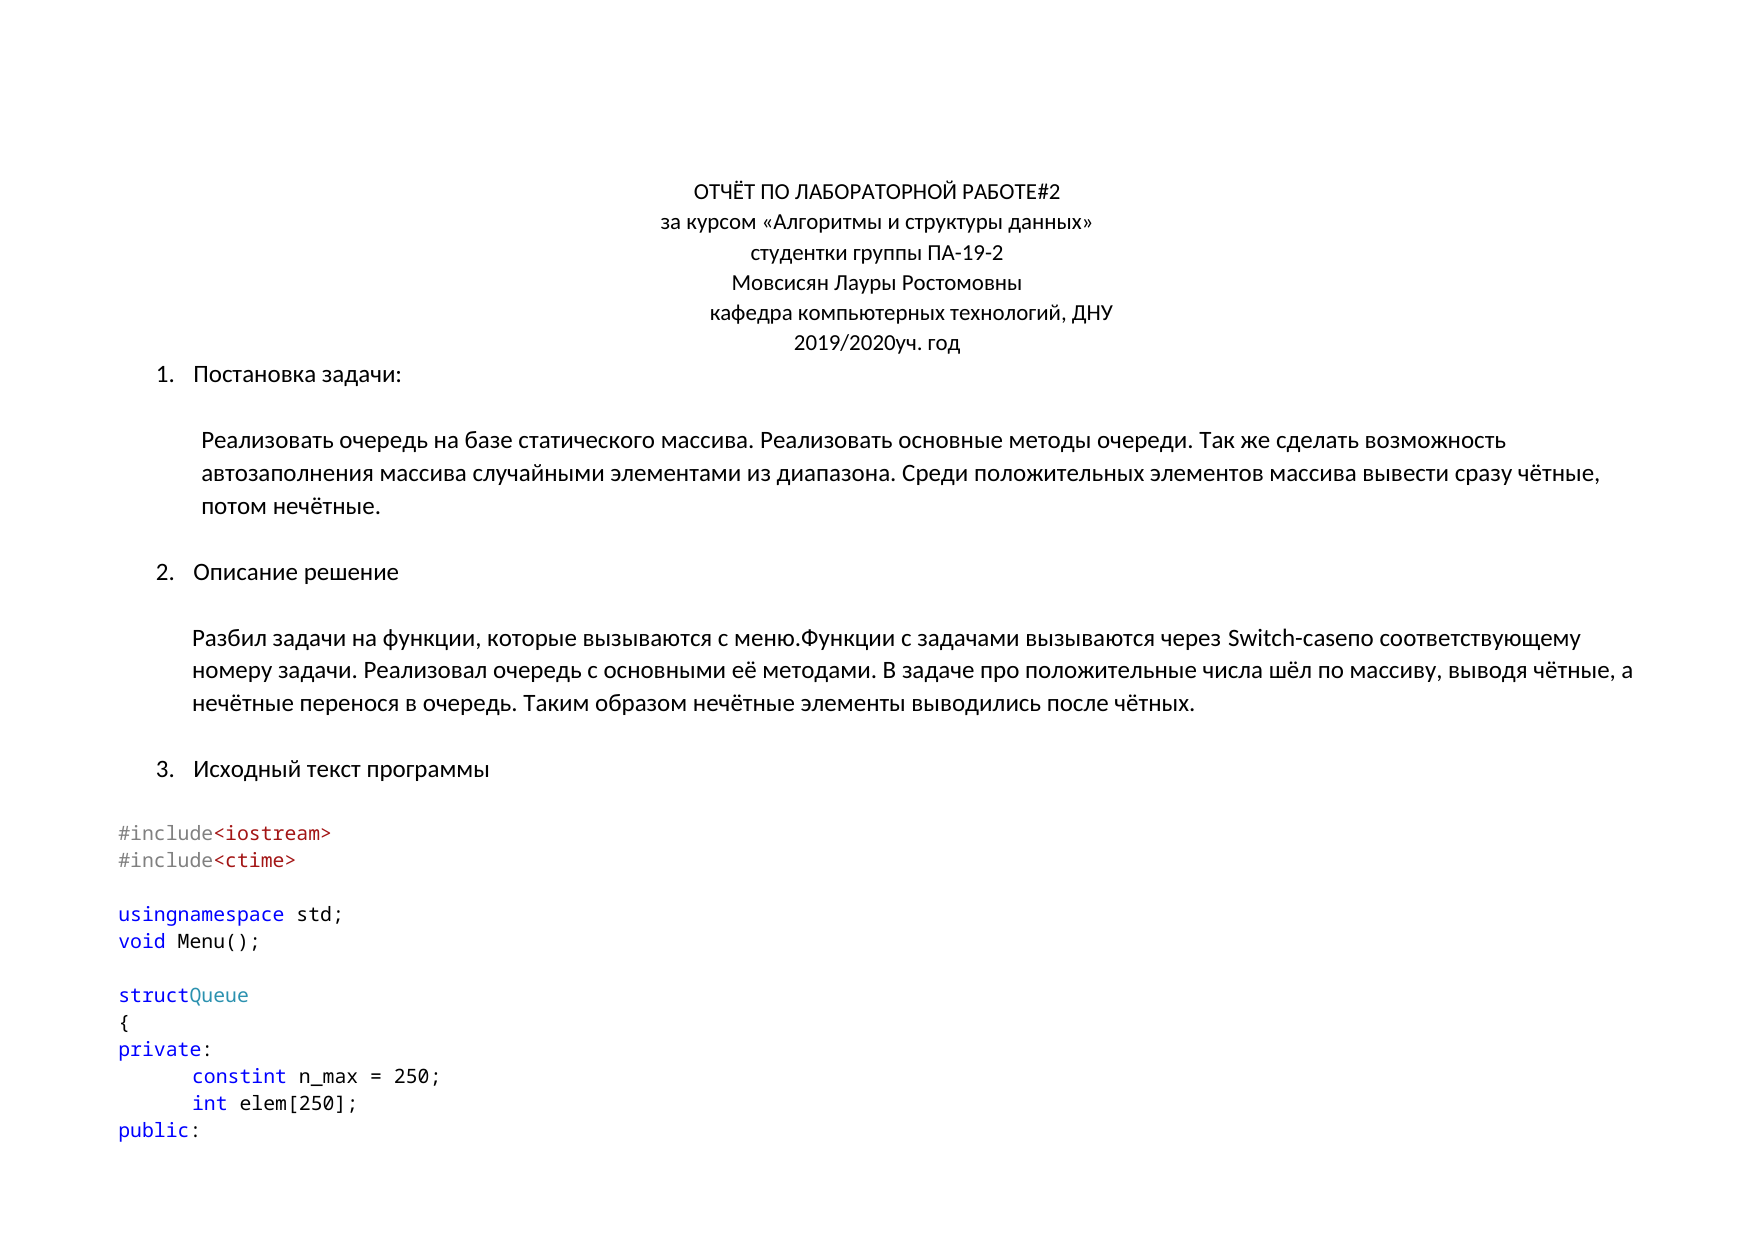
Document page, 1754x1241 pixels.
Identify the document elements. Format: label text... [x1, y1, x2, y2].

text int elem[250]; [118, 1089, 1636, 1116]
text за курсом «Алгоритмы и структуры данных» [118, 207, 1636, 235]
text Мовсисян Лауры Ростомовны [118, 268, 1636, 296]
list Описание решение [156, 556, 1636, 586]
text кафедра компьютерных технологий, ДНУ [118, 298, 1636, 326]
list Постановка задачи: [156, 358, 1636, 389]
text public: [118, 1116, 1636, 1143]
list Реализовать очередь на базе статического массива. Реализовать основные методы очереди. Так же сделать возможность автозаполнения массива случайными элементами из диапазона. Среди положительных элементов массива вывести сразу чётные, потом нечётные. [201, 424, 1636, 521]
list Исходный текст программы [156, 753, 1636, 784]
text студентки группы ПА-19-2 [118, 238, 1636, 266]
text { [118, 1008, 1636, 1035]
text 2019/2020уч. год [118, 328, 1636, 356]
text #include<ctime> [118, 846, 1636, 873]
text Разбил задачи на функции, которые вызываются с меню.Функции с задачами вызываются через Switch-caseпо соответствующему номеру задачи. Реализовал очередь с основными её методами. В задаче про положительные числа шёл по массиву, выводя чётные, а нечётные перенося в очередь. Таким образом нечётные элементы выводились после чётных. [192, 622, 1636, 718]
text #include<iostream> [118, 819, 1636, 846]
text ОТЧЁТ ПО ЛАБОРАТОРНОЙ РАБОТЕ#2 [118, 177, 1636, 205]
text private: [118, 1035, 1636, 1062]
text constint n_max = 250; [118, 1062, 1636, 1089]
text usingnamespace std; [118, 900, 1636, 927]
text void Menu(); [118, 927, 1636, 954]
text structQueue [118, 981, 1636, 1008]
